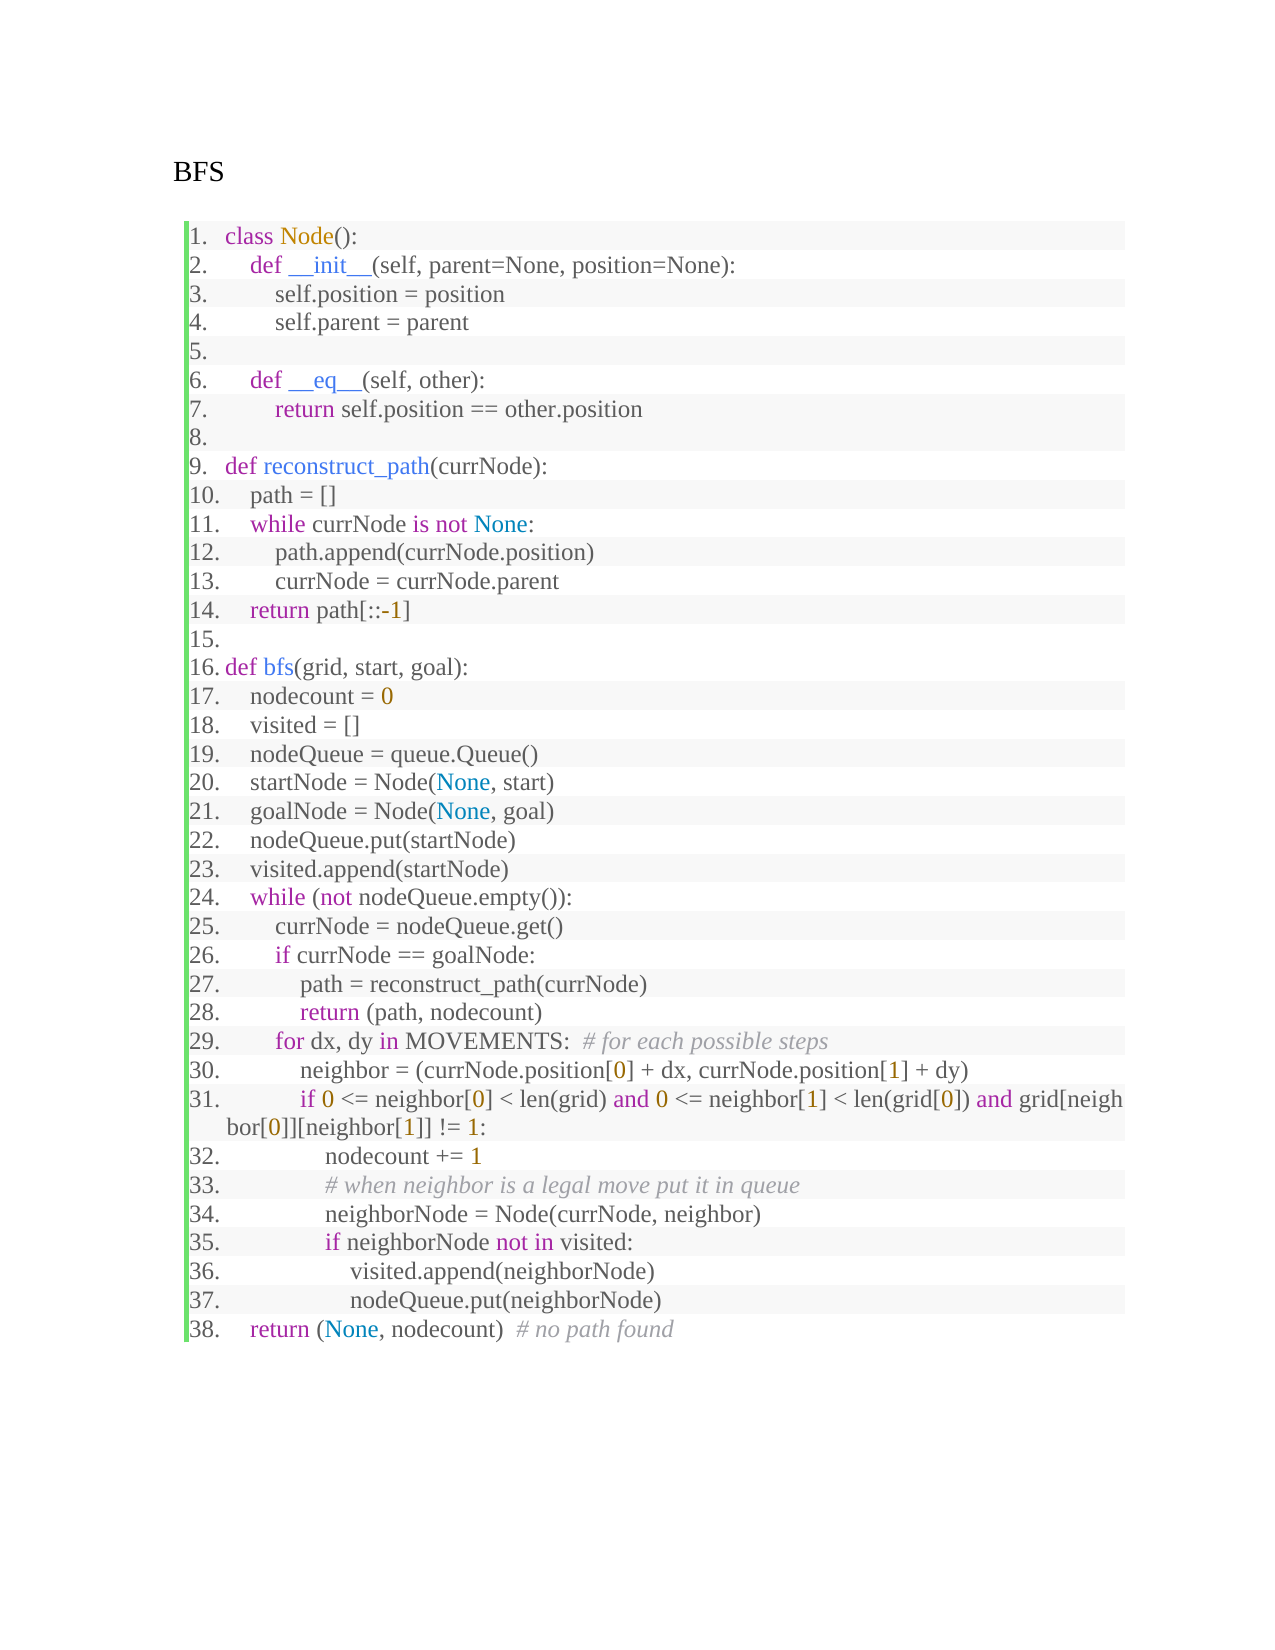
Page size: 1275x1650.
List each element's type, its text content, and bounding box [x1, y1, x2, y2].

list nodeQueue.put(startNode) [189, 825, 1125, 854]
list startNode = Node(None, start) [189, 767, 1125, 796]
list nodeQueue = queue.Queue() [189, 739, 1125, 767]
list path.append(currNode.position) [189, 537, 1125, 566]
list neighborNode = Node(currNode, neighbor) [189, 1199, 1125, 1227]
list class Node(): [189, 221, 1125, 250]
list path = reconstruct_path(currNode) [189, 969, 1125, 997]
list self.position = position [189, 279, 1125, 307]
list visited.append(neighborNode) [189, 1256, 1125, 1285]
list self.parent = parent [189, 307, 1125, 336]
list currNode = currNode.parent [189, 566, 1125, 595]
list # when neighbor is a legal move put it in queue [189, 1170, 1125, 1199]
list for dx, dy in MOVEMENTS: # for each possible steps [189, 1026, 1125, 1055]
list while (not nodeQueue.empty()): [189, 882, 1125, 911]
list return path[::-1] [189, 595, 1125, 624]
list neighbor = (currNode.position[0] + dx, currNode.position[1] + dy) [189, 1055, 1125, 1084]
list if currNode == goalNode: [189, 940, 1125, 969]
list if neighborNode not in visited: [189, 1227, 1125, 1256]
list while currNode is not None: [189, 509, 1125, 537]
list def bfs(grid, start, goal): [189, 652, 1125, 681]
list currNode = nodeQueue.get() [189, 911, 1125, 940]
list def __eq__(self, other): [189, 365, 1125, 394]
list return (path, nodecount) [189, 997, 1125, 1026]
list def __init__(self, parent=None, position=None): [189, 250, 1125, 279]
list visited.append(startNode) [189, 854, 1125, 882]
list nodeQueue.put(neighborNode) [189, 1285, 1125, 1314]
list goalNode = Node(None, goal) [189, 796, 1125, 825]
list nodecount = 0 [189, 681, 1125, 710]
list nodecount += 1 [189, 1141, 1125, 1170]
list if 0 <= neighbor[0] < len(grid) and 0 <= neighbor[1] < len(grid[0]) and grid[neighbor[0]][neighbor[1]] != 1: [189, 1084, 1125, 1141]
list return self.position == other.position [189, 394, 1125, 422]
list return (None, nodecount) # no path found [189, 1314, 1125, 1342]
picture [448, 774, 453, 784]
subtitle BFS [173, 154, 1125, 188]
picture [448, 803, 453, 813]
list visited = [] [189, 710, 1125, 739]
list path = [] [189, 480, 1125, 509]
list def reconstruct_path(currNode): [189, 451, 1125, 480]
